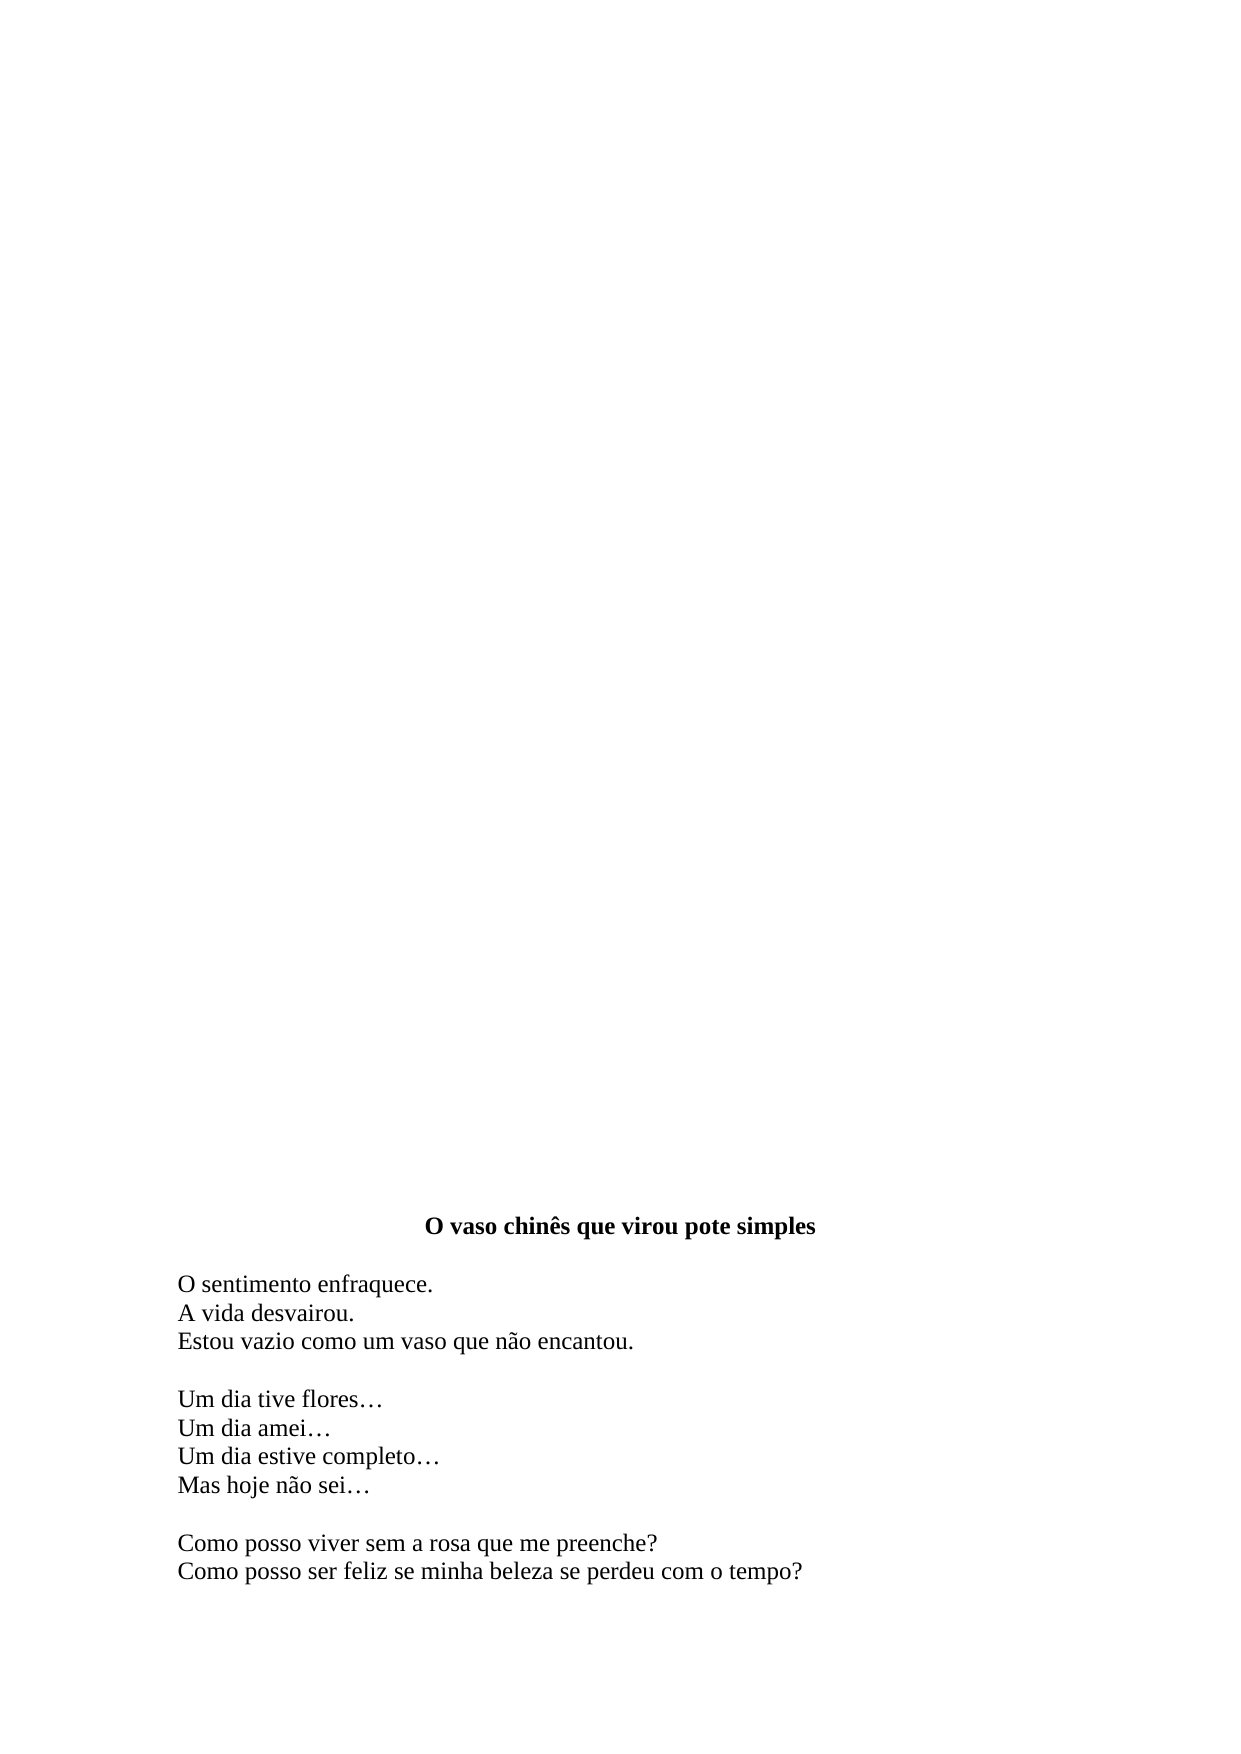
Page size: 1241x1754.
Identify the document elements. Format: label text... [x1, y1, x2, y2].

text Estou vazio como um vaso que não encantou. [177, 1326, 1063, 1355]
text Como posso ser feliz se minha beleza se perdeu com o tempo? [177, 1556, 1063, 1585]
text Mas hoje não sei… [177, 1470, 1063, 1499]
text O vaso chinês que virou pote simples [177, 1211, 1063, 1240]
text Um dia amei… [177, 1413, 1063, 1441]
text O sentimento enfraquece. [177, 1269, 1063, 1298]
text Um dia estive completo… [177, 1441, 1063, 1470]
text A vida desvairou. [177, 1298, 1063, 1326]
text Um dia tive flores… [177, 1384, 1063, 1413]
text Como posso viver sem a rosa que me preenche? [177, 1528, 1063, 1556]
